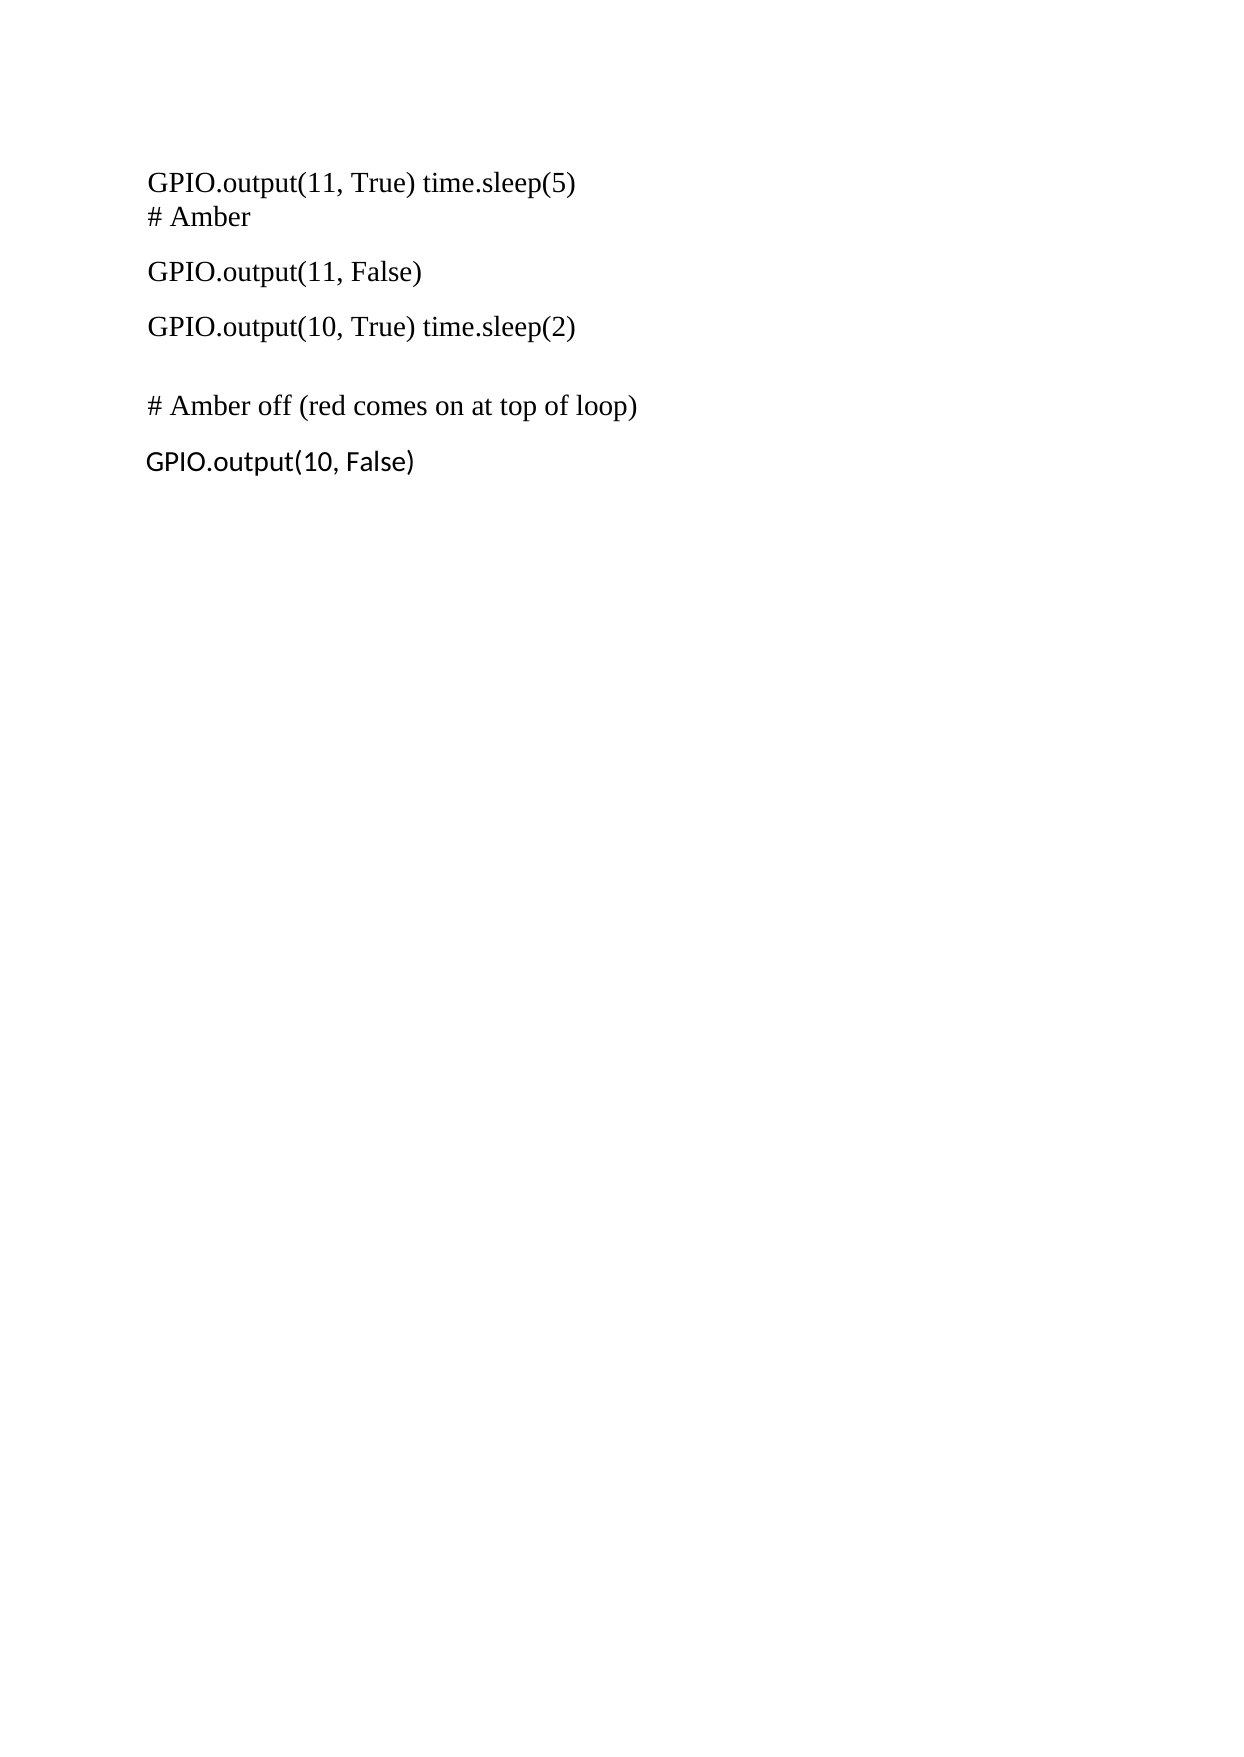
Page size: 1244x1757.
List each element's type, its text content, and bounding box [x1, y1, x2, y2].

text # Amber [147, 199, 1023, 233]
text GPIO.output(11, True) time.sleep(5) [147, 165, 1023, 199]
text GPIO.output(10, False) [146, 443, 1025, 479]
text GPIO.output(11, False) [147, 254, 1023, 288]
text # Amber off (red comes on at top of loop) [147, 388, 1023, 422]
text GPIO.output(10, True) time.sleep(2) [147, 309, 1023, 343]
